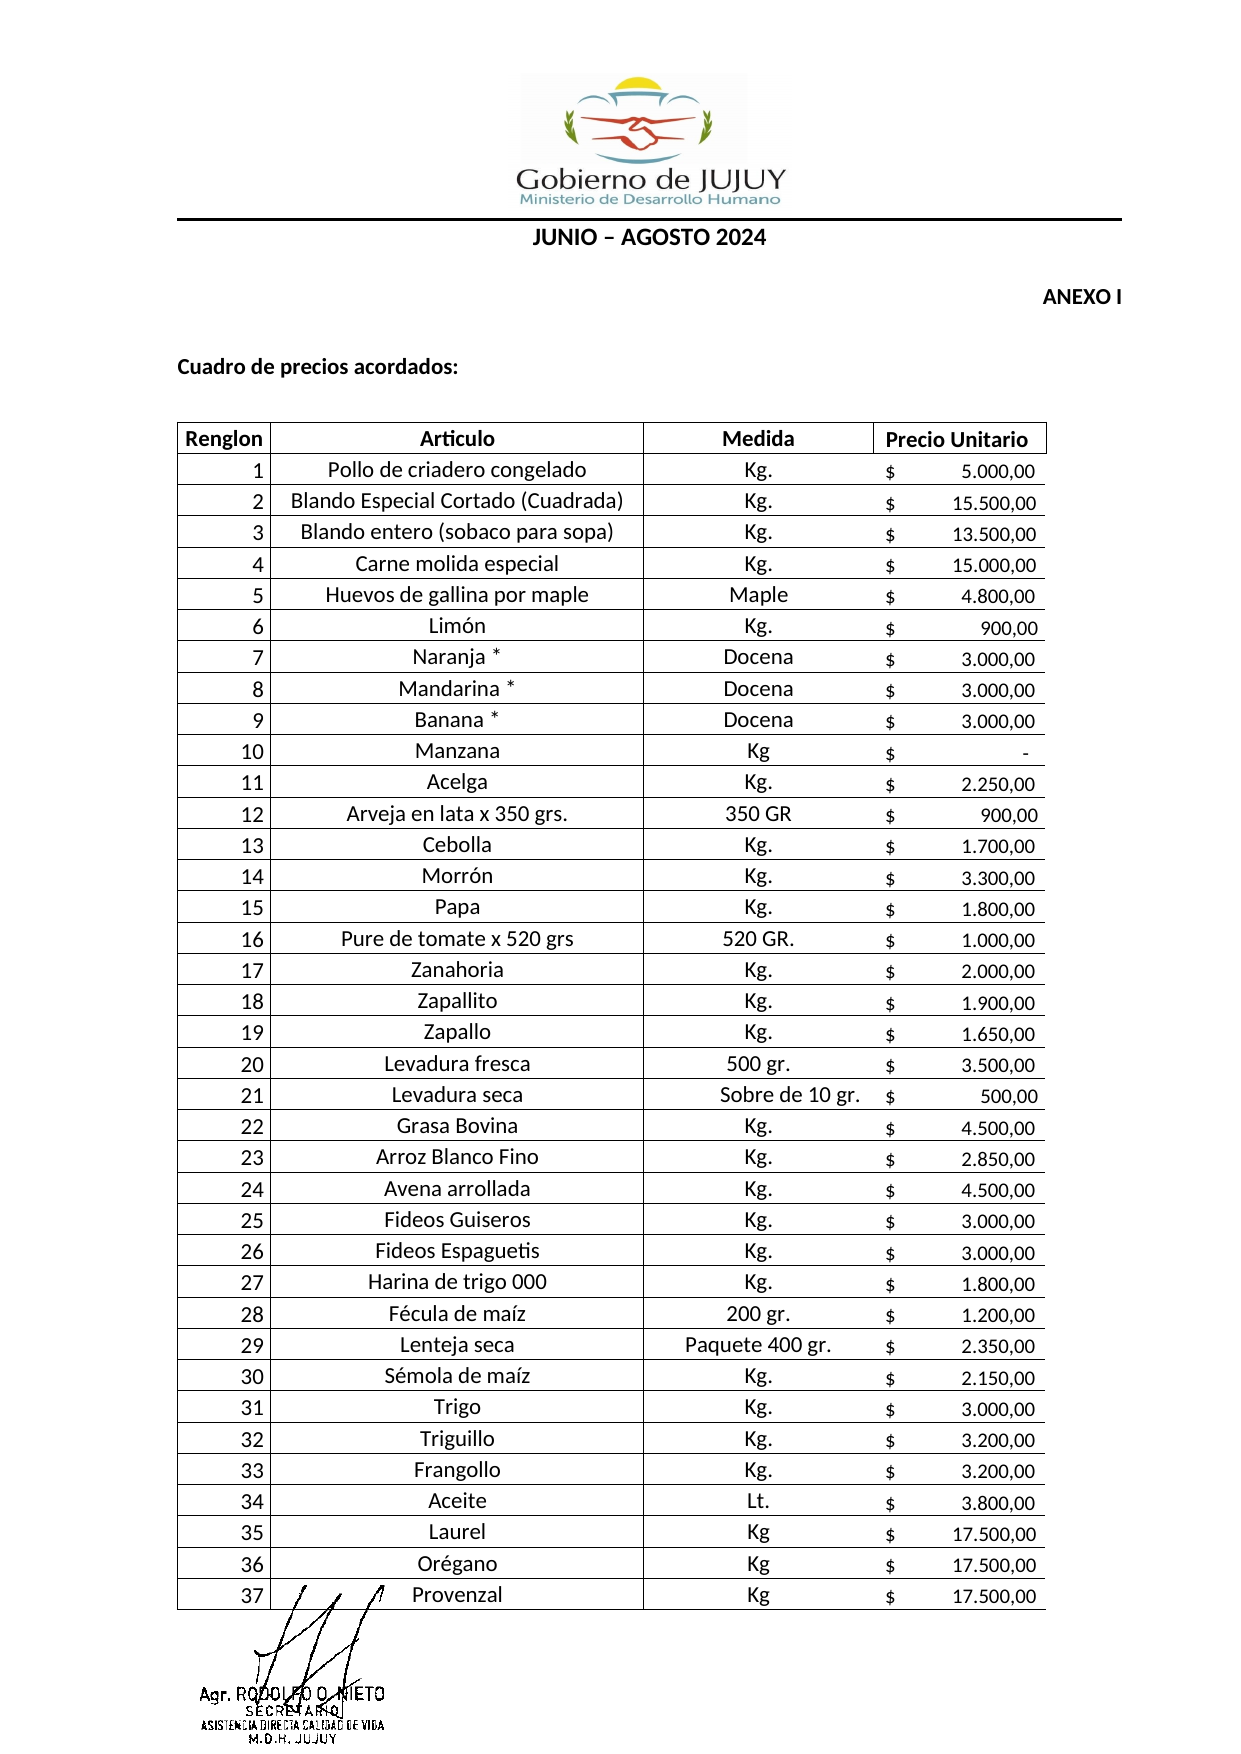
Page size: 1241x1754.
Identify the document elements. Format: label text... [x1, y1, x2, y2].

table_cell Grasa Bovina [271, 1110, 643, 1140]
table_cell 23 [178, 1141, 270, 1172]
table_cell $ 2.000,00 [873, 953, 1046, 984]
table_cell 25 [178, 1204, 270, 1234]
table_cell Carne molida especial [271, 548, 643, 578]
table_cell Levadura seca [271, 1079, 643, 1109]
table_cell Docena [644, 704, 873, 734]
table_cell 13 [178, 829, 270, 859]
table_cell 12 [178, 798, 270, 828]
table_cell $ 3.000,00 [873, 703, 1046, 734]
table_cell 350 GR [644, 798, 873, 828]
table_cell $ 3.000,00 [873, 640, 1046, 672]
table_cell Fideos Guiseros [271, 1204, 643, 1234]
table_cell $ 1.800,00 [873, 1265, 1046, 1297]
table_cell 30 [178, 1360, 270, 1390]
table_cell Kg. [644, 1016, 873, 1047]
table_cell $ 2.350,00 [873, 1328, 1046, 1359]
table_cell Zapallito [271, 985, 643, 1015]
table_cell Trigo [271, 1391, 643, 1422]
table_cell 37 [178, 1579, 270, 1609]
table_cell $ 3.200,00 [873, 1422, 1046, 1453]
table_cell $ 3.000,00 [873, 672, 1046, 703]
table_cell Kg. [644, 1173, 873, 1203]
table_cell Pollo de criadero congelado [271, 454, 643, 484]
table_cell 500 gr. [644, 1048, 873, 1078]
table_cell Kg. [644, 1235, 873, 1265]
table_cell 11 [178, 766, 270, 797]
table_cell $ 15.500,00 [873, 484, 1046, 515]
table_cell Laurel [271, 1516, 643, 1547]
table_cell Triguillo [271, 1423, 643, 1453]
table_cell $ 3.000,00 [873, 1203, 1046, 1234]
table_cell Harina de trigo 000 [271, 1266, 643, 1297]
table_cell Kg. [644, 485, 873, 515]
table_cell Kg [644, 1579, 873, 1609]
table_cell 7 [178, 641, 270, 672]
text ANEXO I [177, 282, 1122, 310]
table_cell Papa [271, 891, 643, 922]
table_cell 3 [178, 516, 270, 547]
table_cell Mandarina * [271, 673, 643, 703]
table_cell Manzana [271, 735, 643, 765]
table_cell $ 1.900,00 [873, 984, 1046, 1015]
table_cell $ 1.200,00 [873, 1297, 1046, 1328]
table_cell 34 [178, 1485, 270, 1515]
table_cell $ 15.000,00 [873, 547, 1046, 578]
table_cell Frangollo [271, 1454, 643, 1484]
table_cell Kg. [644, 1110, 873, 1140]
table_cell 22 [178, 1110, 270, 1140]
table_cell 2 [178, 485, 270, 515]
table_cell Kg. [644, 766, 873, 797]
table_cell Zanahoria [271, 954, 643, 984]
table_cell 33 [178, 1454, 270, 1484]
table_cell $ 3.200,00 [873, 1453, 1046, 1484]
table_cell 18 [178, 985, 270, 1015]
table_cell Levadura fresca [271, 1048, 643, 1078]
table_cell Paquete 400 gr. [644, 1329, 873, 1359]
table_cell Kg. [644, 454, 873, 484]
table_cell 1 [178, 454, 270, 484]
table_cell 5 [178, 579, 270, 609]
table_cell $ 17.500,00 [873, 1515, 1046, 1547]
table_cell 26 [178, 1235, 270, 1265]
table_cell 9 [178, 704, 270, 734]
table_cell $ 4.500,00 [873, 1109, 1046, 1140]
table_cell Kg. [644, 985, 873, 1015]
table_cell Arveja en lata x 350 grs. [271, 798, 643, 828]
table_cell $ 3.000,00 [873, 1234, 1046, 1265]
table_cell 4 [178, 548, 270, 578]
table_cell 20 [178, 1048, 270, 1078]
table_cell Acelga [271, 766, 643, 797]
table_cell Cebolla [271, 829, 643, 859]
table_cell $ 13.500,00 [873, 515, 1046, 547]
table_cell 15 [178, 891, 270, 922]
table_cell 520 GR. [644, 923, 873, 953]
table_cell Kg [644, 1516, 873, 1547]
table_cell $ - [873, 734, 1046, 765]
table_cell Kg. [644, 610, 873, 640]
table_cell Aceite [271, 1485, 643, 1515]
table_cell 16 [178, 923, 270, 953]
table_cell $ 3.800,00 [873, 1484, 1046, 1515]
table_cell Naranja * [271, 641, 643, 672]
table_cell Orégano [271, 1548, 643, 1578]
table_cell Kg. [644, 954, 873, 984]
table_cell Lenteja seca [271, 1329, 643, 1359]
table_cell Blando Especial Cortado (Cuadrada) [271, 485, 643, 515]
table_cell Arroz Blanco Fino [271, 1141, 643, 1172]
table_cell Kg. [644, 1391, 873, 1422]
table_cell Fideos Espaguetis [271, 1235, 643, 1265]
table_cell Banana * [271, 704, 643, 734]
table_cell 35 [178, 1516, 270, 1547]
table_cell $ 1.800,00 [873, 890, 1046, 922]
table_cell $ 900,00 [873, 797, 1046, 828]
table_cell $ 3.300,00 [873, 859, 1046, 890]
table_cell 31 [178, 1391, 270, 1422]
table_cell 6 [178, 610, 270, 640]
table_cell 28 [178, 1298, 270, 1328]
table_cell Pure de tomate x 520 grs [271, 923, 643, 953]
table_cell $ 1.650,00 [873, 1015, 1046, 1047]
table_cell $ 1.000,00 [873, 922, 1046, 953]
table_cell 21 [178, 1079, 270, 1109]
table_cell Kg. [644, 829, 873, 859]
table_header Articulo [271, 423, 643, 453]
table_cell $ 1.700,00 [873, 828, 1046, 859]
table_cell 27 [178, 1266, 270, 1297]
table_cell Sémola de maíz [271, 1360, 643, 1390]
table_cell Kg. [644, 1266, 873, 1297]
text Cuadro de precios acordados: [177, 352, 1122, 380]
table_cell 29 [178, 1329, 270, 1359]
table_header Medida [644, 423, 873, 453]
table_cell Kg. [644, 1141, 873, 1172]
table_cell $ 17.500,00 [873, 1578, 1046, 1609]
table_cell Blando entero (sobaco para sopa) [271, 516, 643, 547]
picture [507, 73, 792, 216]
table_cell Maple [644, 579, 873, 609]
table_cell Fécula de maíz [271, 1298, 643, 1328]
table_cell $ 2.150,00 [873, 1359, 1046, 1390]
table_cell Kg. [644, 516, 873, 547]
table_cell 8 [178, 673, 270, 703]
table_cell $ 2.250,00 [873, 765, 1046, 797]
table_cell Kg. [644, 548, 873, 578]
table_cell 36 [178, 1548, 270, 1578]
table_cell 24 [178, 1173, 270, 1203]
table_cell $ 900,00 [873, 609, 1046, 640]
table_cell 200 gr. [644, 1298, 873, 1328]
table_header Renglon [178, 423, 270, 453]
table_cell Kg [644, 1548, 873, 1578]
table_cell $ 17.500,00 [873, 1547, 1046, 1578]
table_cell Provenzal [271, 1579, 643, 1609]
table_cell $ 3.500,00 [873, 1047, 1046, 1078]
table_cell Morrón [271, 860, 643, 890]
table_header Precio Unitario [874, 423, 1046, 453]
table_cell Lt. [644, 1485, 873, 1515]
table_cell Kg [644, 735, 873, 765]
table_cell 14 [178, 860, 270, 890]
table_cell Sobre de 10 gr. [644, 1079, 873, 1109]
table_cell Kg. [644, 1454, 873, 1484]
table_cell Limón [271, 610, 643, 640]
table_cell 17 [178, 954, 270, 984]
table_cell $ 500,00 [873, 1078, 1046, 1109]
table_cell Kg. [644, 1360, 873, 1390]
table_cell $ 4.500,00 [873, 1172, 1046, 1203]
table_cell $ 2.850,00 [873, 1140, 1046, 1172]
table_cell $ 5.000,00 [873, 454, 1046, 484]
table_cell Zapallo [271, 1016, 643, 1047]
table_cell Kg. [644, 891, 873, 922]
table_cell $ 3.000,00 [873, 1390, 1046, 1422]
table_cell Avena arrollada [271, 1173, 643, 1203]
table_cell Kg. [644, 860, 873, 890]
table_cell 19 [178, 1016, 270, 1047]
table_cell Huevos de gallina por maple [271, 579, 643, 609]
table_cell Kg. [644, 1204, 873, 1234]
table_cell 32 [178, 1423, 270, 1453]
table_cell Docena [644, 641, 873, 672]
table_cell 10 [178, 735, 270, 765]
table_cell $ 4.800,00 [873, 578, 1046, 609]
table_cell Kg. [644, 1423, 873, 1453]
table_cell Docena [644, 673, 873, 703]
